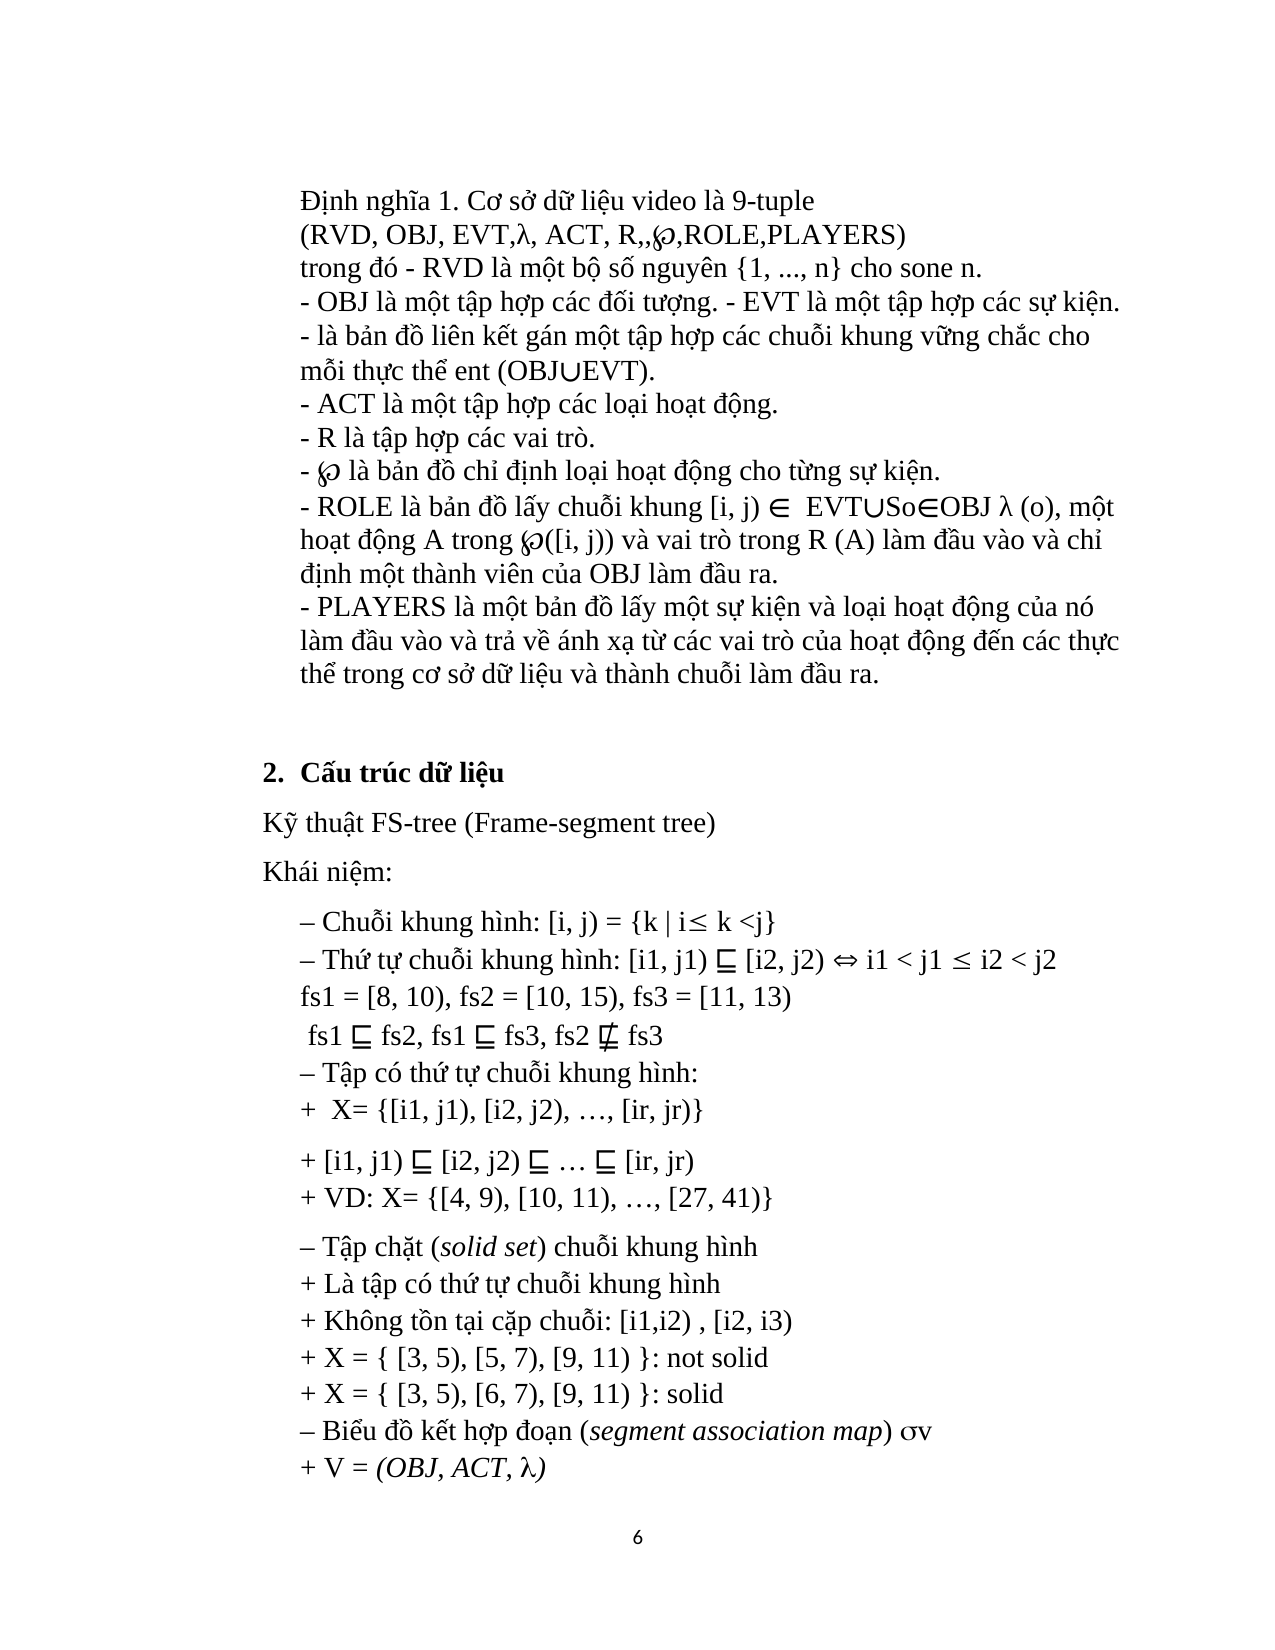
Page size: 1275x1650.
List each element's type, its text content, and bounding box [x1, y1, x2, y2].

text Định nghĩa 1. Cơ sở dữ liệu video là 9-tuple (RVD, OBJ, EVT,λ, ACT, R,,℘,ROLE,PLAYERS) trong đó - RVD là một bộ số nguyên {1, ..., n} cho sone n. - OBJ là một tập hợp các đối tượng. - EVT là một tập hợp các sự kiện. - là bản đồ liên kết gán một tập hợp các chuỗi khung vững chắc cho mỗi thực thể ent (OBJ∪EVT). - ACT là một tập hợp các loại hoạt động. - R là tập hợp các vai trò. - ℘ là bản đồ chỉ định loại hoạt động cho từng sự kiện. - ROLE là bản đồ lấy chuỗi khung [i, j) ∈ EVT∪So∈OBJ λ (o), một hoạt động A trong ℘([i, j)) và vai trò trong R (A) làm đầu vào và chỉ định một thành viên của OBJ làm đầu ra. - PLAYERS là một bản đồ lấy một sự kiện và loại hoạt động của nó làm đầu vào và trả về ánh xạ từ các vai trò của hoạt động đến các thực thể trong cơ sở dữ liệu và thành chuỗi làm đầu ra. [300, 183, 1125, 690]
list Cấu trúc dữ liệu [262, 756, 1125, 789]
text + [i1, j1) ⊑ [i2, j2) ⊑ … ⊑ [ir, jr) + VD: X= {[4, 9), [10, 11), …, [27, 41)} [300, 1141, 1125, 1213]
text Kỹ thuật FS-tree (Frame-segment tree) [262, 805, 1125, 838]
list – Chuỗi khung hình: [i, j) = {k | i k <j} – Thứ tự chuỗi khung hình: [i1, j1) ⊑ [i2, j2) i1 < j1 i2 < j2 fs1 = [8, 10), fs2 = [10, 15), fs3 = [11, 13) fs1 ⊑ fs2, fs1 ⊑ fs3, fs2 ⋢ fs3 – Tập có thứ tự chuỗi khung hình: + X= {[i1, j1), [i2, j2), …, [ir, jr)} [300, 904, 1125, 1125]
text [300, 1229, 1125, 1484]
text Khái niệm: [187, 854, 1125, 888]
